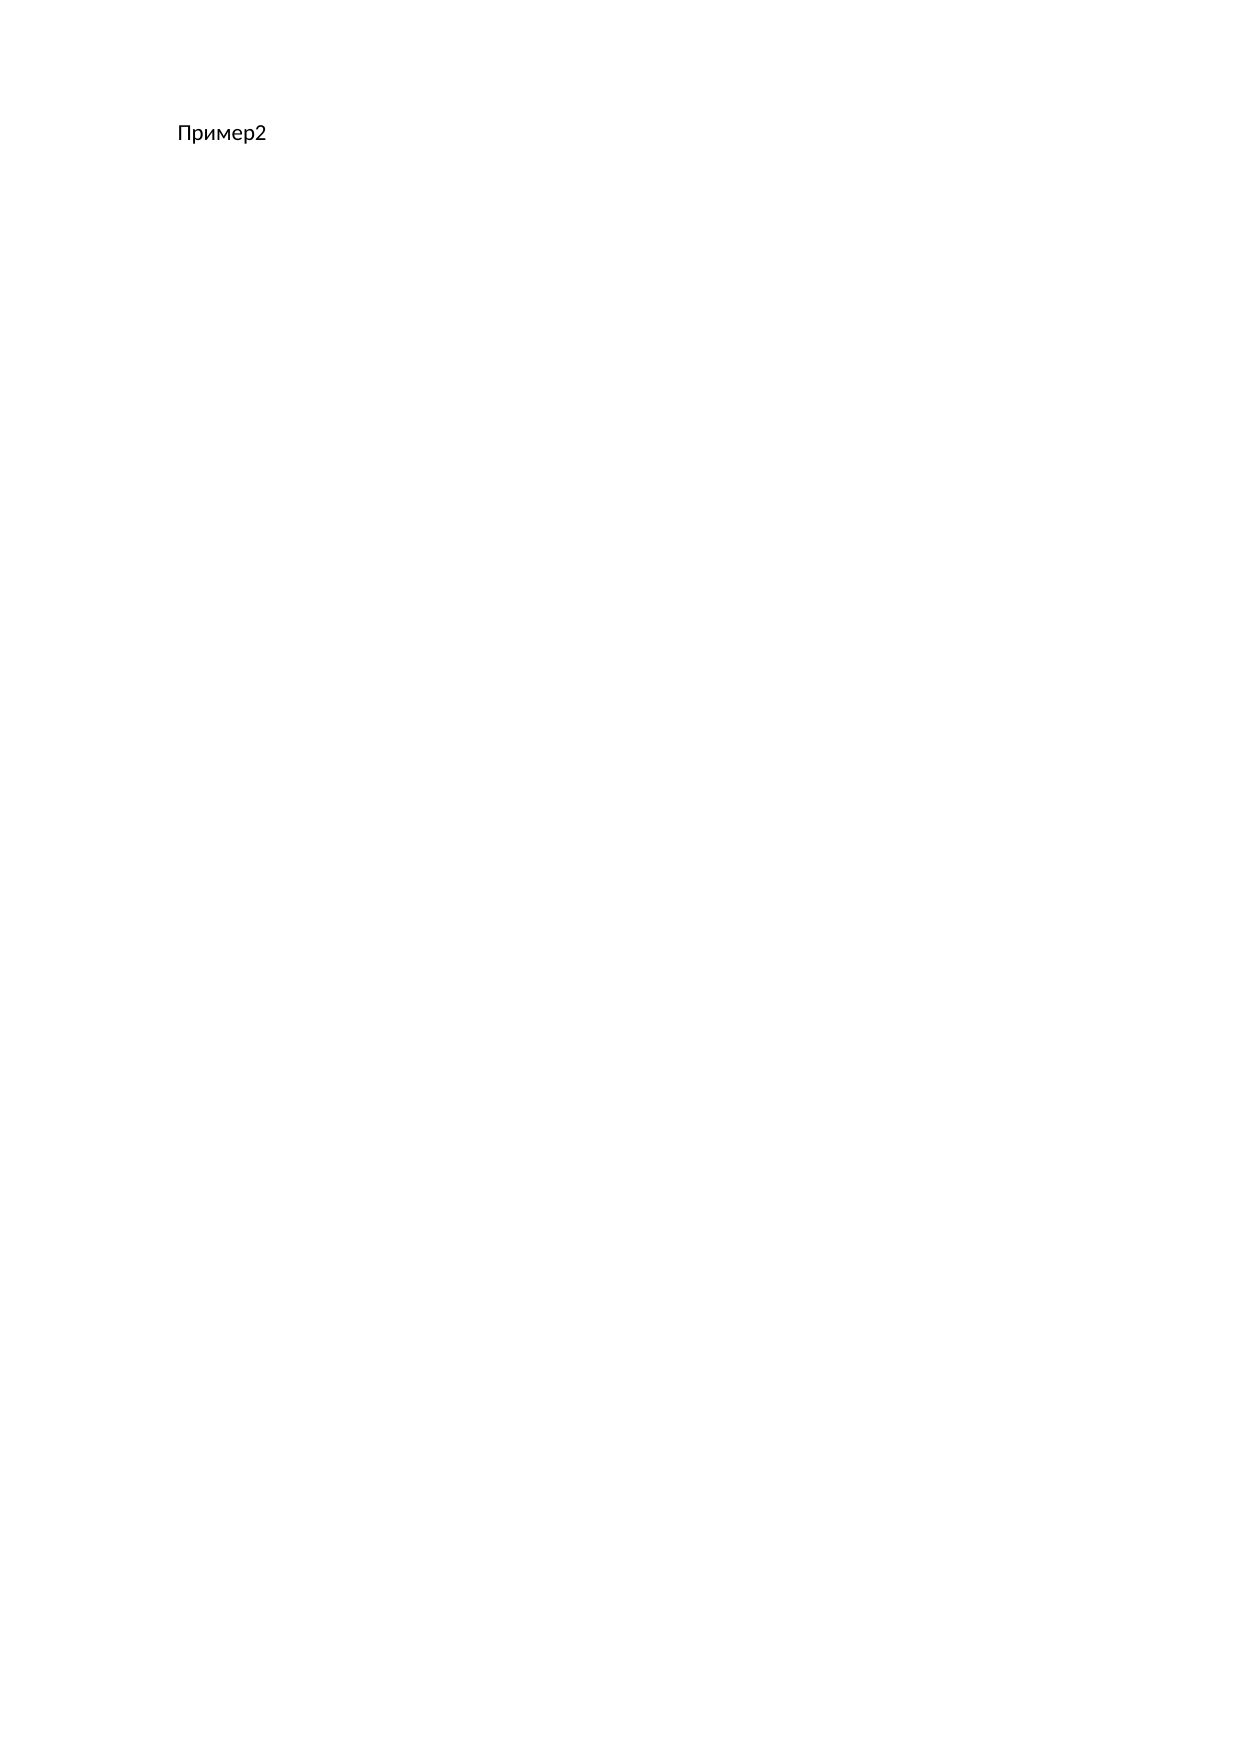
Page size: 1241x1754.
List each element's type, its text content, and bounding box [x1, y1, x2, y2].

text Пример2 [177, 118, 1152, 146]
